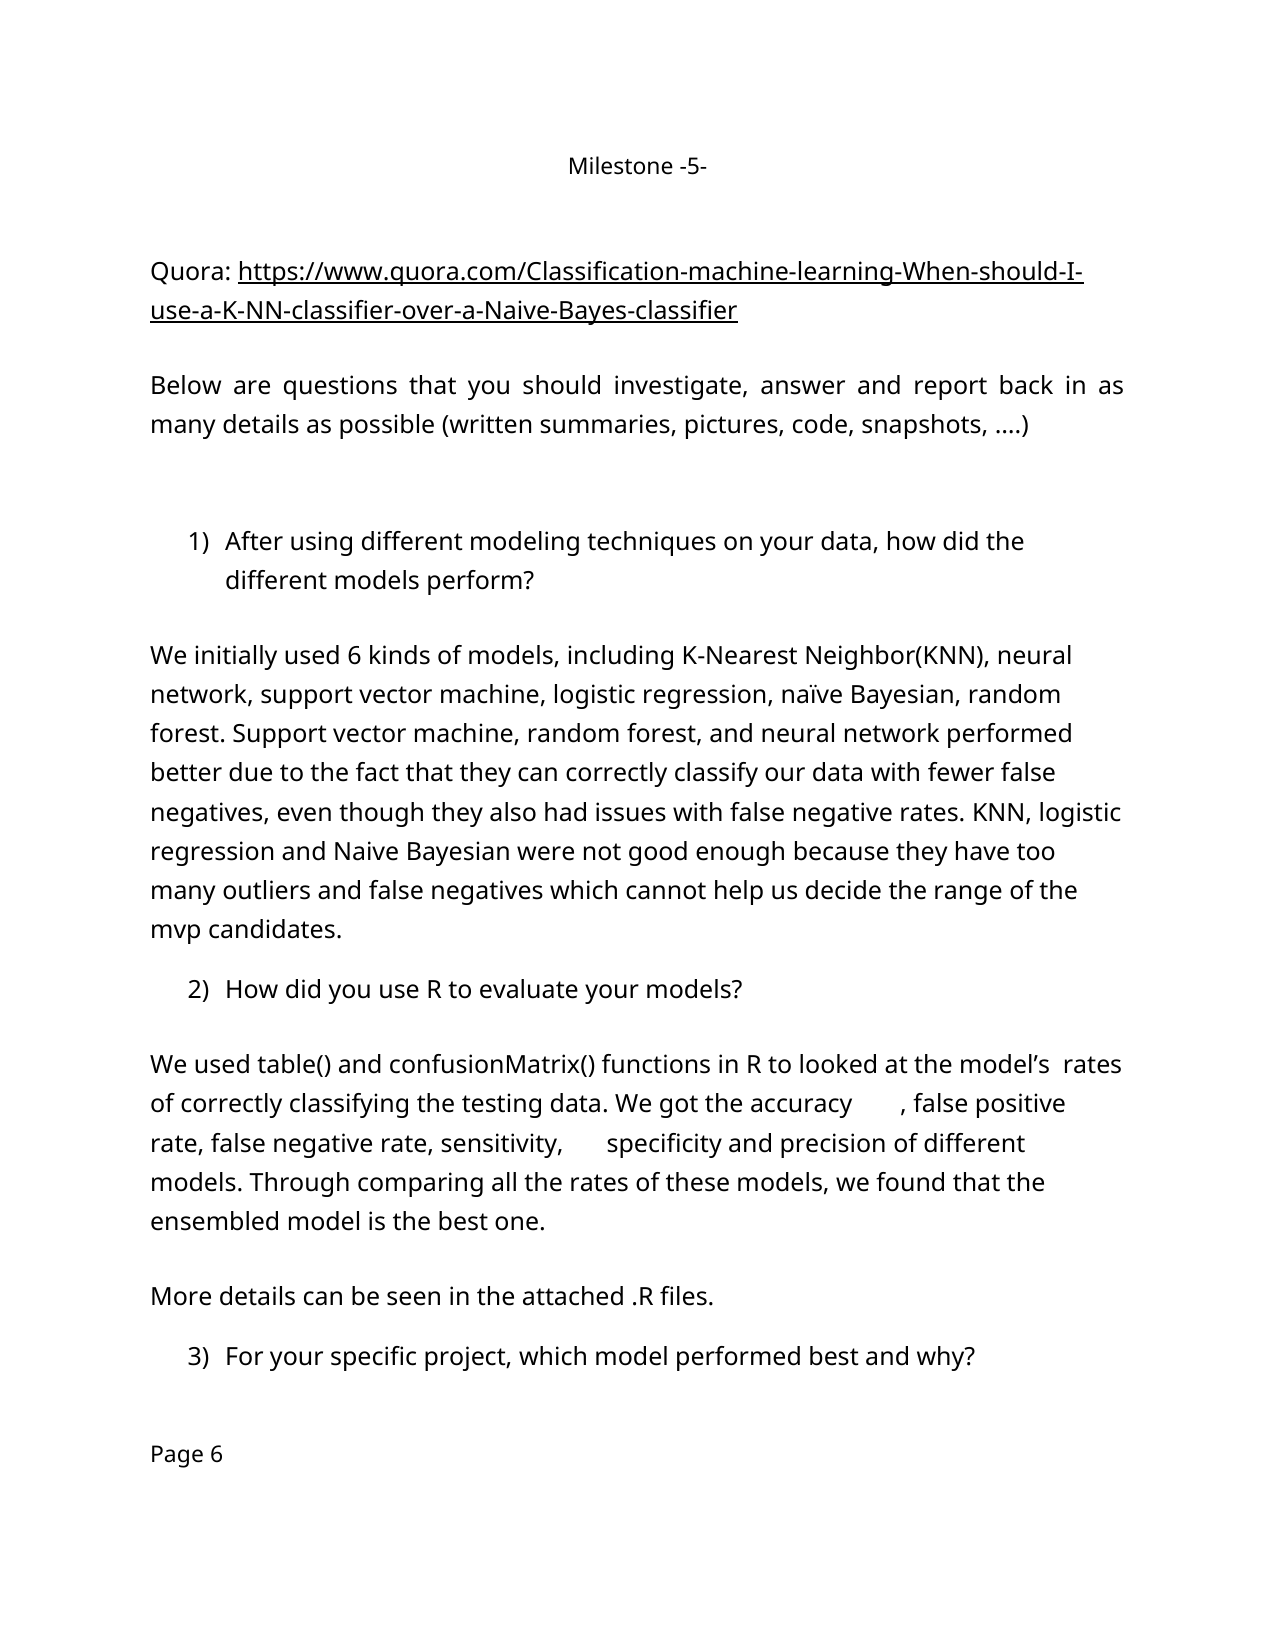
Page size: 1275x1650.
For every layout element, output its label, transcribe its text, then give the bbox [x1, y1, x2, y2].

list How did you use R to evaluate your models? [187, 972, 1125, 1006]
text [150, 253, 1125, 326]
text Below are questions that you should investigate, answer and report back in as many details as possible (written summaries, pictures, code, snapshots, ….) [150, 367, 1125, 441]
text We initially used 6 kinds of models, including K-Nearest Neighbor(KNN), neural network, support vector machine, logistic regression, naïve Bayesian, random forest. Support vector machine, random forest, and neural network performed better due to the fact that they can correctly classify our data with fewer false negatives, even though they also had issues with false negative rates. KNN, logistic regression and Naive Bayesian were not good enough because they have too many outliers and false negatives which cannot help us decide the range of the mvp candidates. [150, 638, 1125, 946]
text More details can be seen in the attached .R files. [150, 1279, 1125, 1313]
text We used table() and confusionMatrix() functions in R to looked at the model’s rates of correctly classifying the testing data. We got the accuracy , false positive rate, false negative rate, sensitivity, specificity and precision of different models. Through comparing all the rates of these models, we found that the ensembled model is the best one. [150, 1047, 1125, 1238]
list For your specific project, which model performed best and why? [187, 1339, 1125, 1373]
list After using different modeling techniques on your data, how did the different models perform? [187, 523, 1125, 597]
